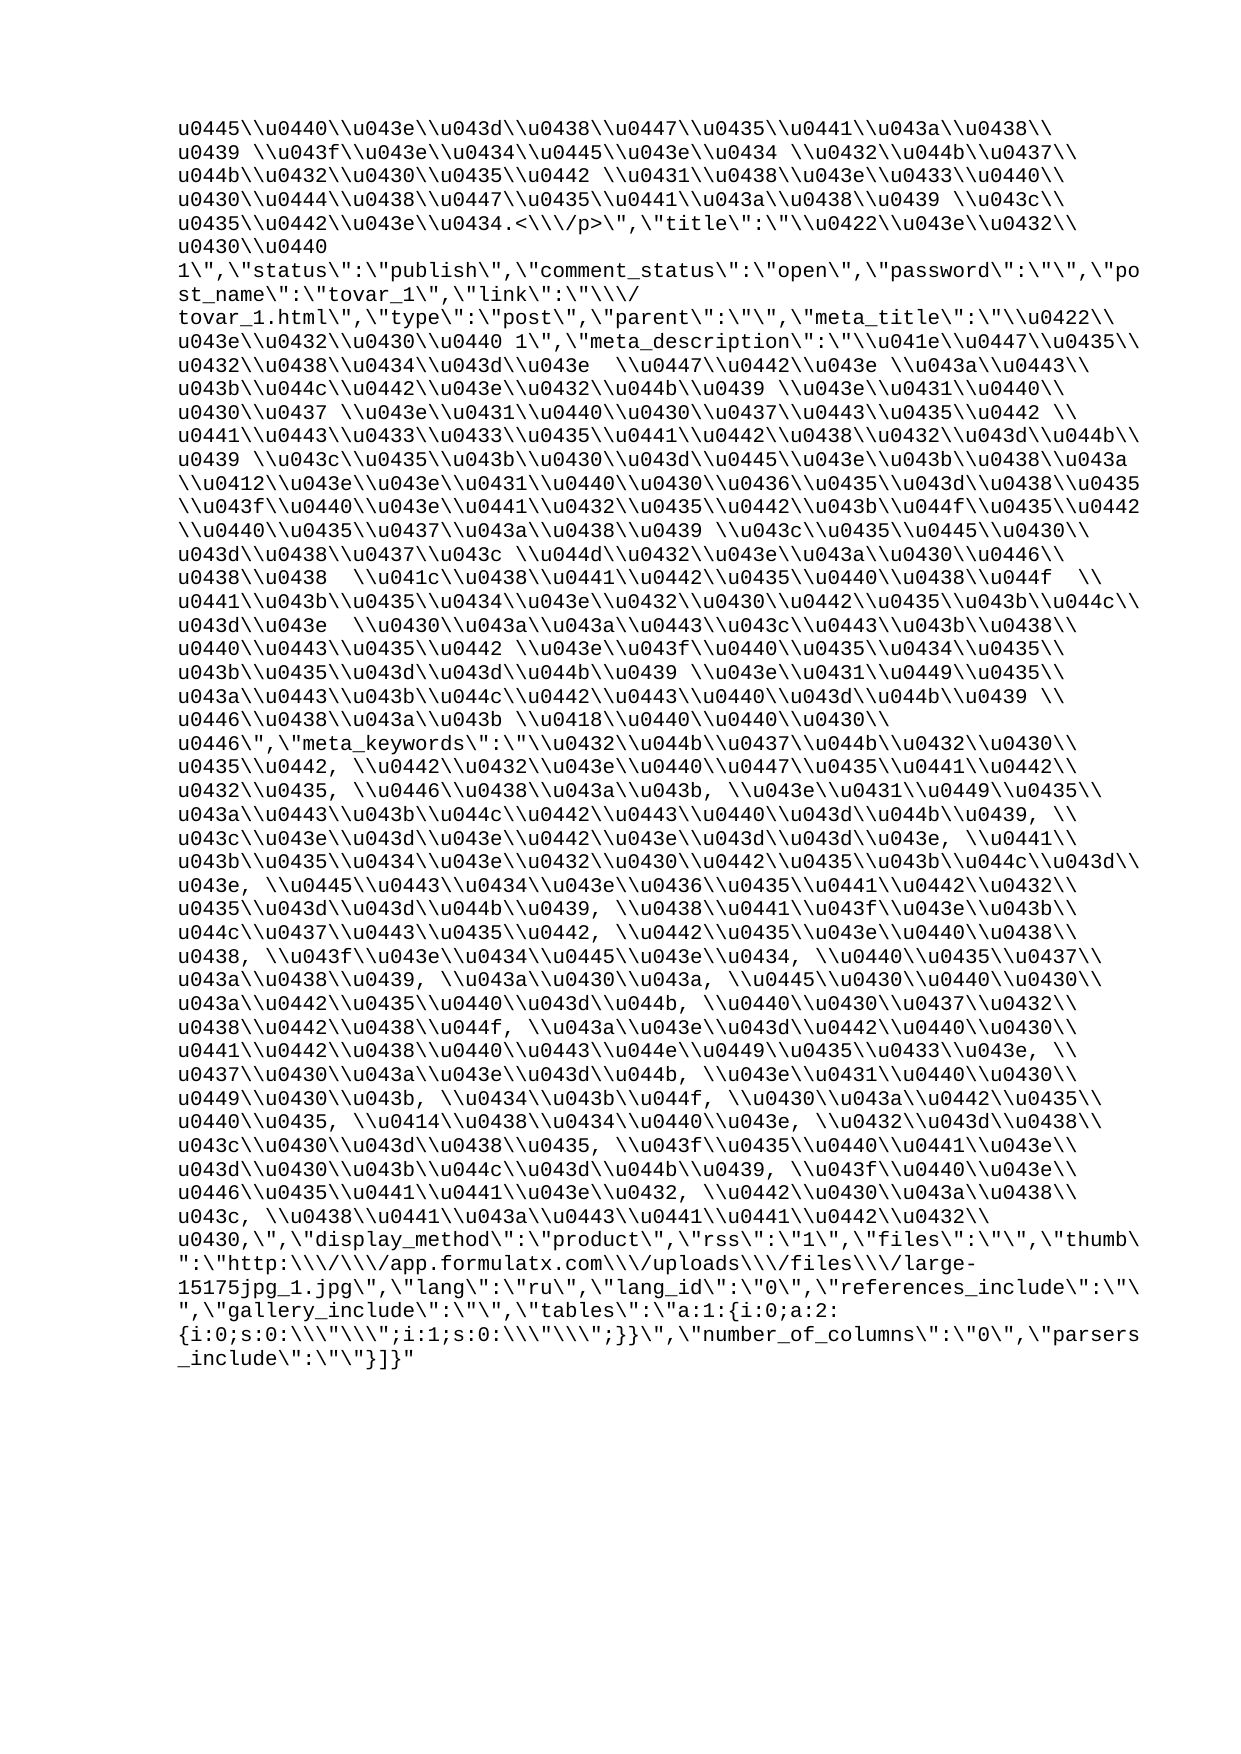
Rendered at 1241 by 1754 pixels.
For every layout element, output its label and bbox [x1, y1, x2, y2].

text [177, 118, 1152, 1371]
